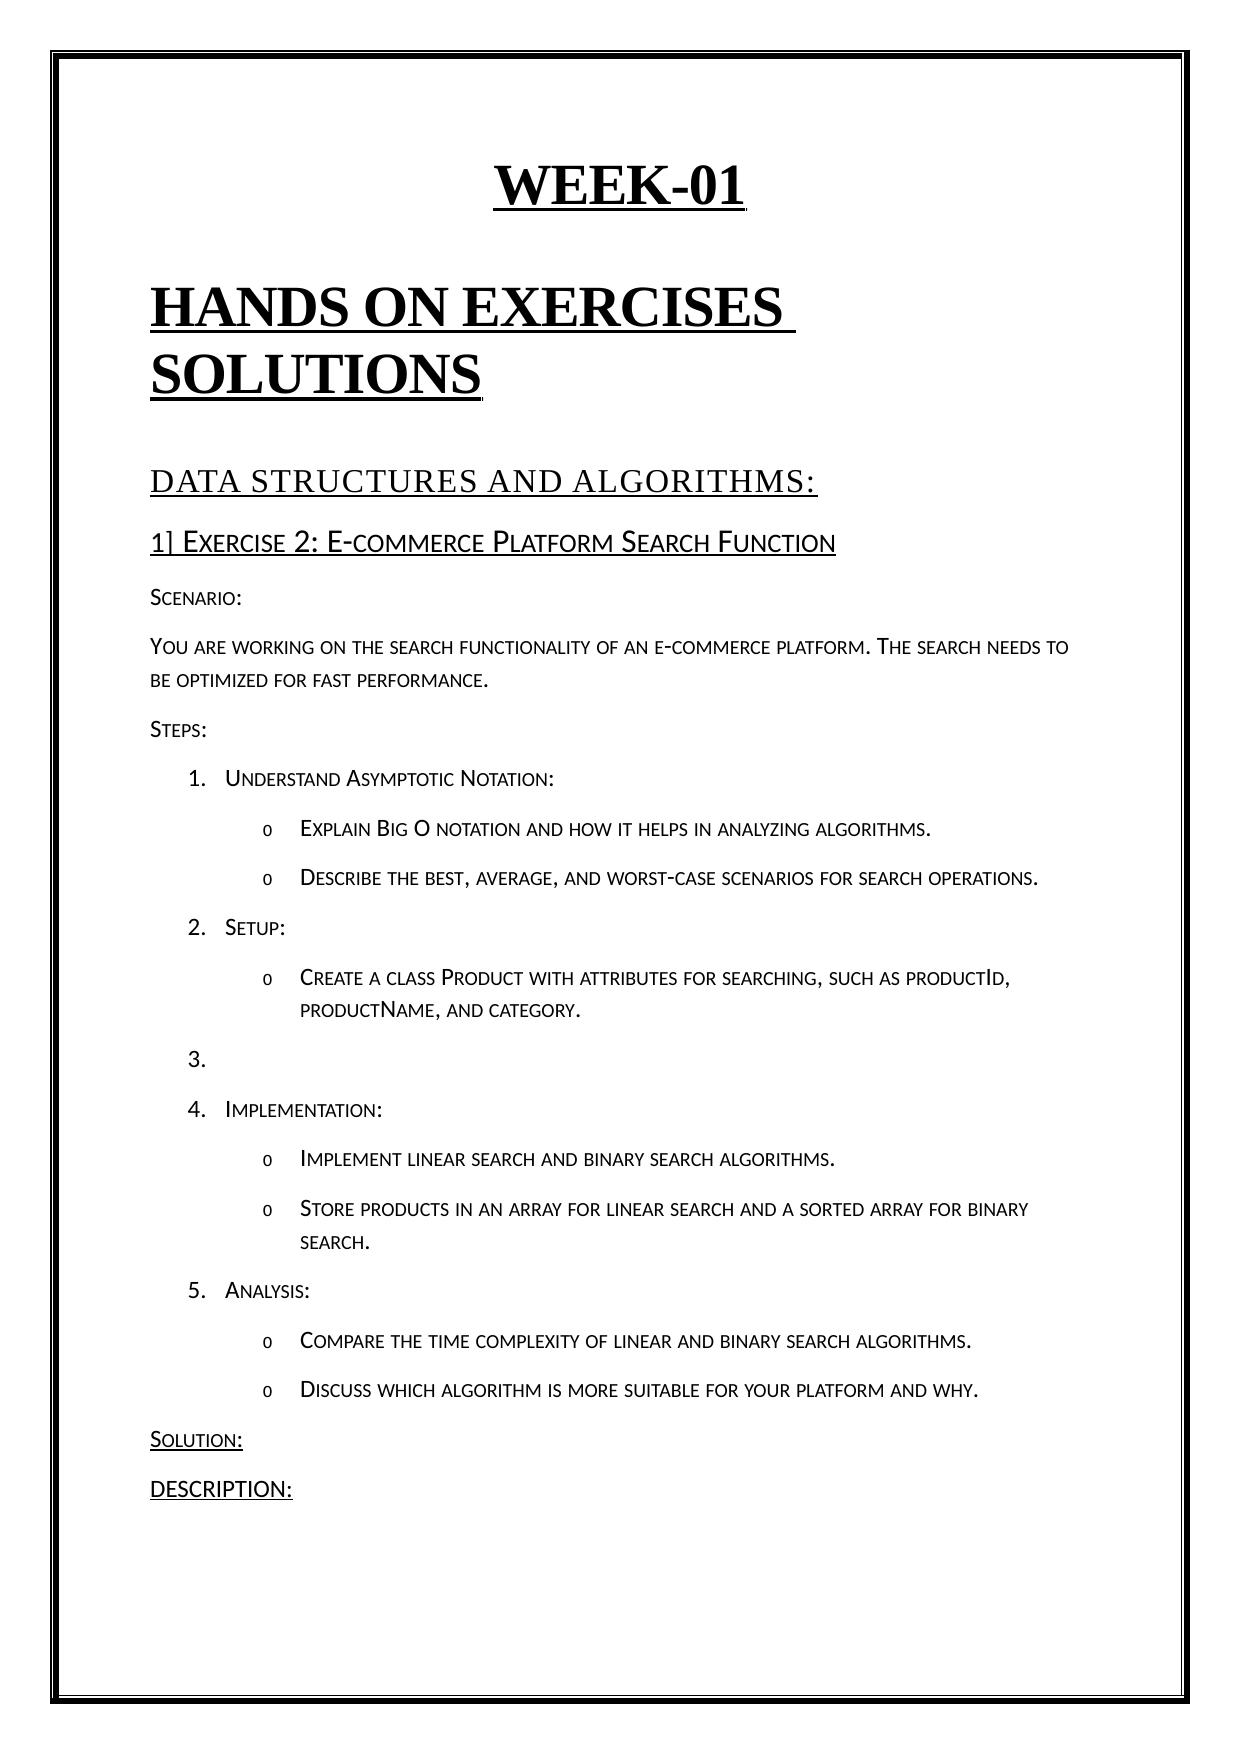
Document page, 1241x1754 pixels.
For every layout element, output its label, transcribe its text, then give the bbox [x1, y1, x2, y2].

list Create a class Product with attributes for searching, such as productId, productName, and category. [262, 961, 1090, 1024]
subtitle DATA STRUCTURES AND ALGORITHMS: [150, 462, 1090, 500]
list Discuss which algorithm is more suitable for your platform and why. [262, 1374, 1090, 1404]
list Implementation: [187, 1093, 1090, 1123]
text Scenario: [150, 581, 1090, 611]
list Understand Asymptotic Notation: [187, 762, 1090, 793]
list Store products in an array for linear search and a sorted array for binary search. [262, 1192, 1090, 1255]
list Analysis: [187, 1274, 1090, 1305]
text DESCRIPTION: [150, 1473, 1090, 1503]
list Describe the best, average, and worst-case scenarios for search operations. [262, 862, 1090, 892]
title HANDS ON EXERCISES SOLUTIONS [150, 272, 1090, 406]
text Solution: [150, 1423, 1090, 1454]
list Implement linear search and binary search algorithms. [262, 1142, 1090, 1173]
list Explain Big O notation and how it helps in analyzing algorithms. [262, 812, 1090, 842]
text You are working on the search functionality of an e-commerce platform. The search needs to be optimized for fast performance. [150, 630, 1090, 694]
list Compare the time complexity of linear and binary search algorithms. [262, 1324, 1090, 1354]
title WEEK-01 [150, 150, 1090, 217]
text 1] Exercise 2: E-commerce Platform Search Function [150, 520, 1090, 560]
text Steps: [150, 713, 1090, 743]
list Setup: [187, 911, 1090, 942]
